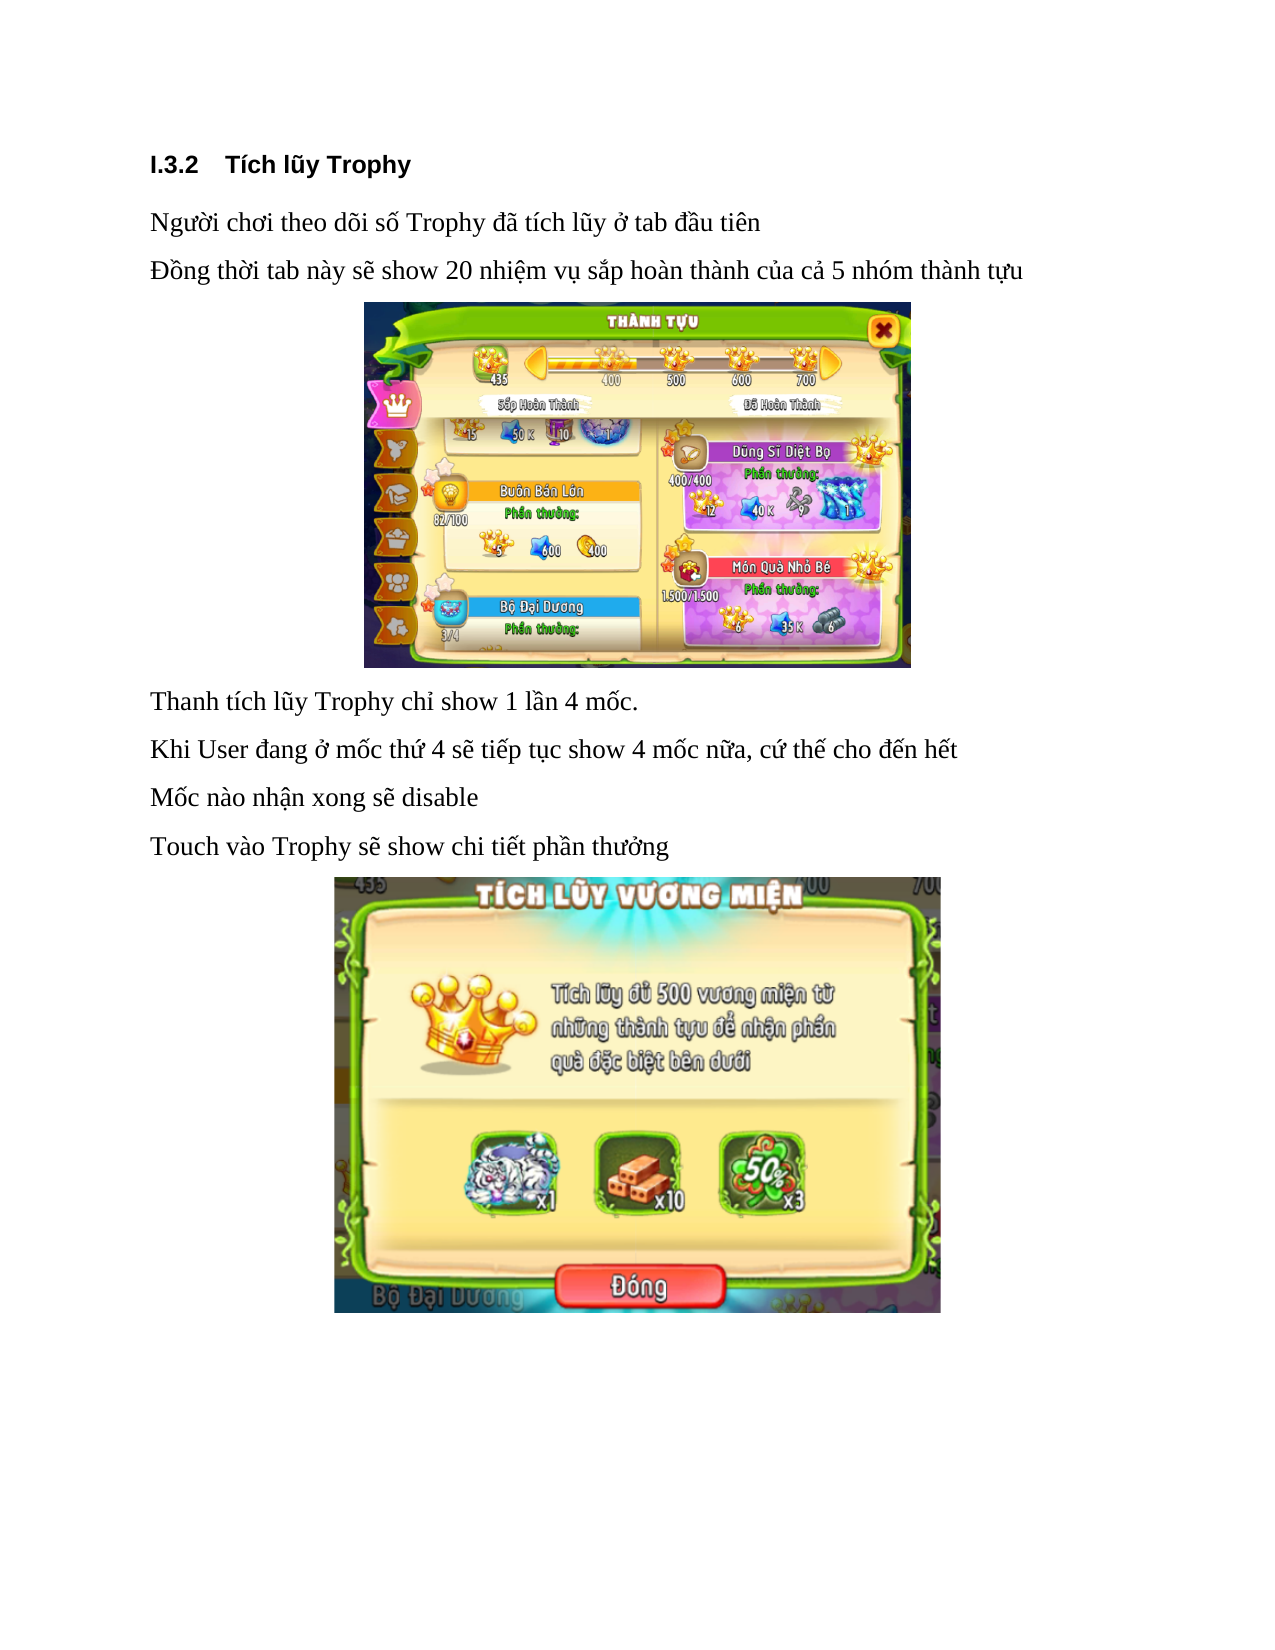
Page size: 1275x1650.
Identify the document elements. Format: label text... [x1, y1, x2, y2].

text Touch vào Trophy sẽ show chi tiết phần thưởng [150, 830, 1125, 861]
text Mốc nào nhận xong sẽ disable [150, 781, 1125, 813]
text Thanh tích lũy Trophy chỉ show 1 lần 4 mốc. [150, 685, 1125, 716]
text Người chơi theo dõi số Trophy đã tích lũy ở tab đầu tiên [150, 206, 1125, 237]
subtitle Tích lũy Trophy [150, 150, 1125, 179]
picture [364, 302, 911, 668]
text Đồng thời tab này sẽ show 20 nhiệm vụ sắp hoàn thành của cả 5 nhóm thành tựu [150, 254, 1125, 285]
text Khi User đang ở mốc thứ 4 sẽ tiếp tục show 4 mốc nữa, cứ thế cho đến hết [150, 733, 1125, 764]
picture [334, 877, 941, 1313]
